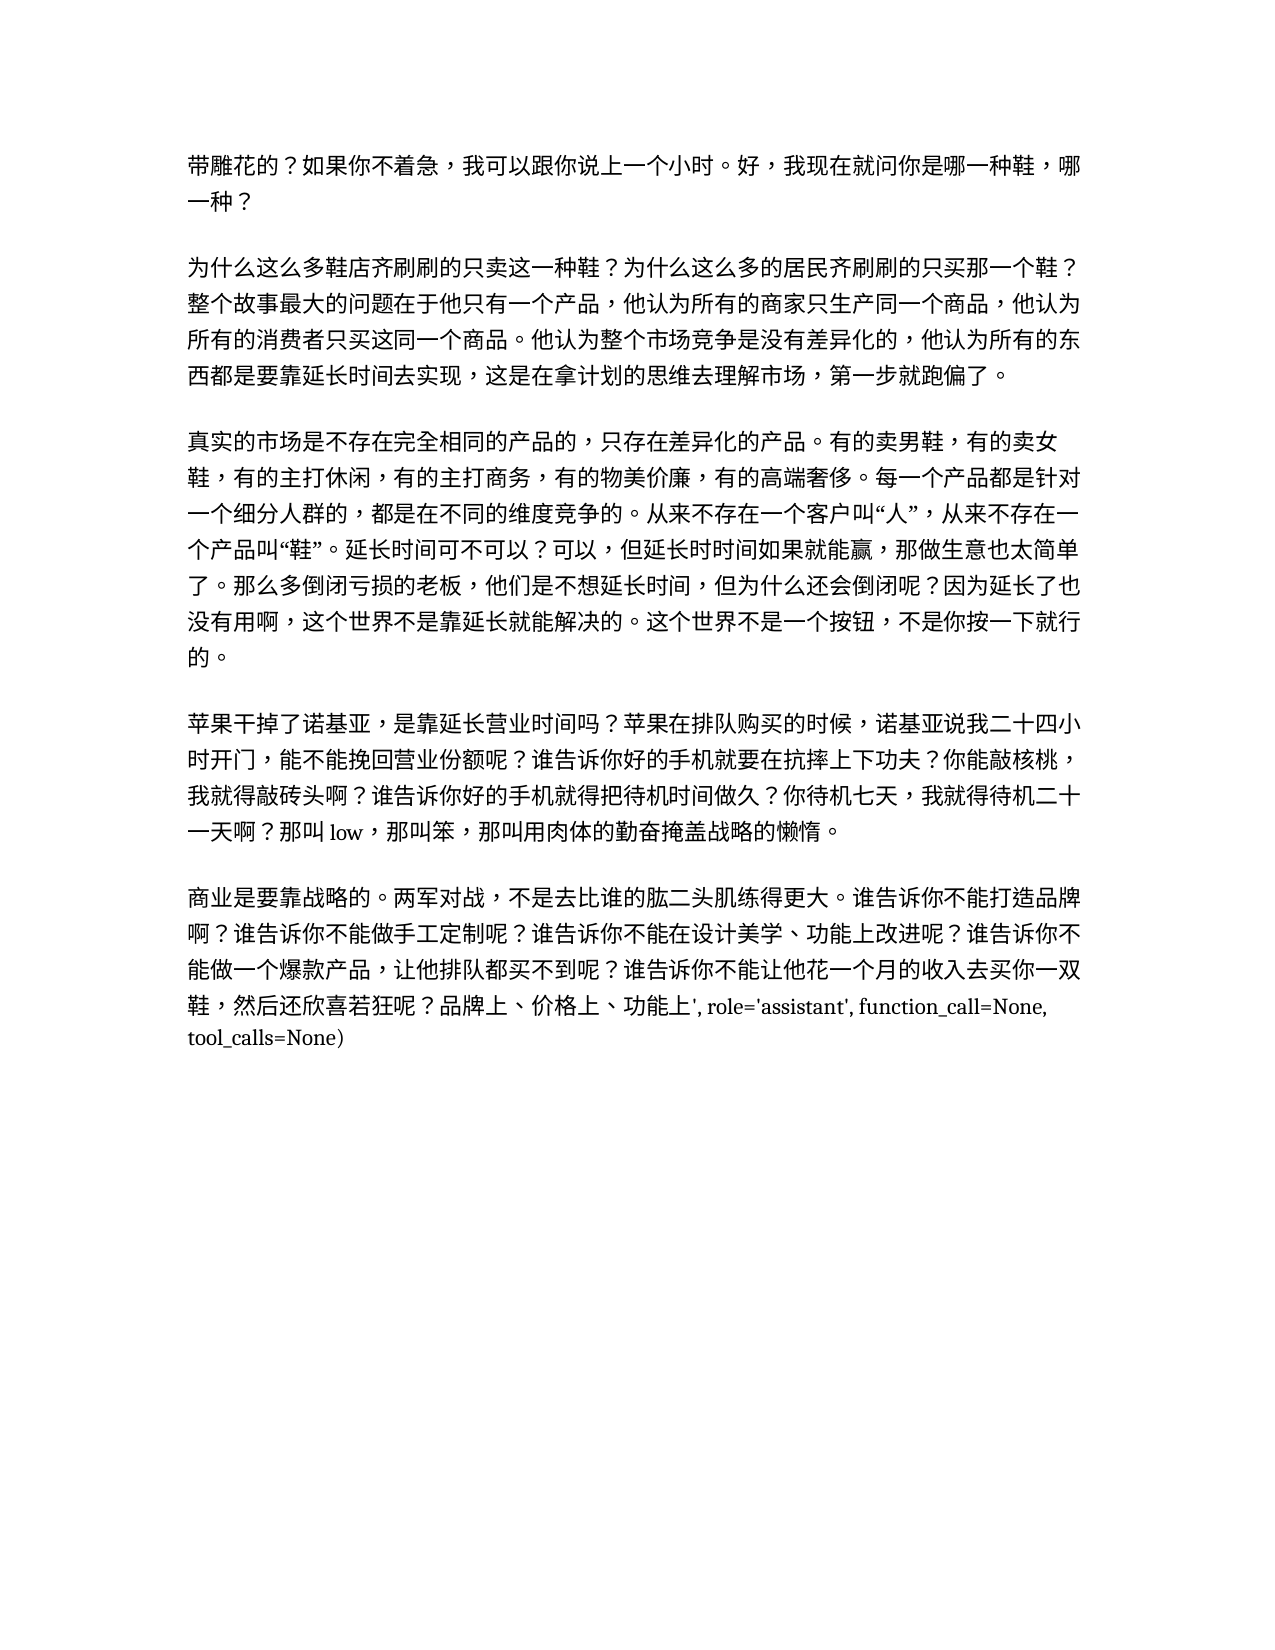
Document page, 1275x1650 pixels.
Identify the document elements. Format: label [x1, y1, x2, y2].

text [187, 150, 1087, 1051]
